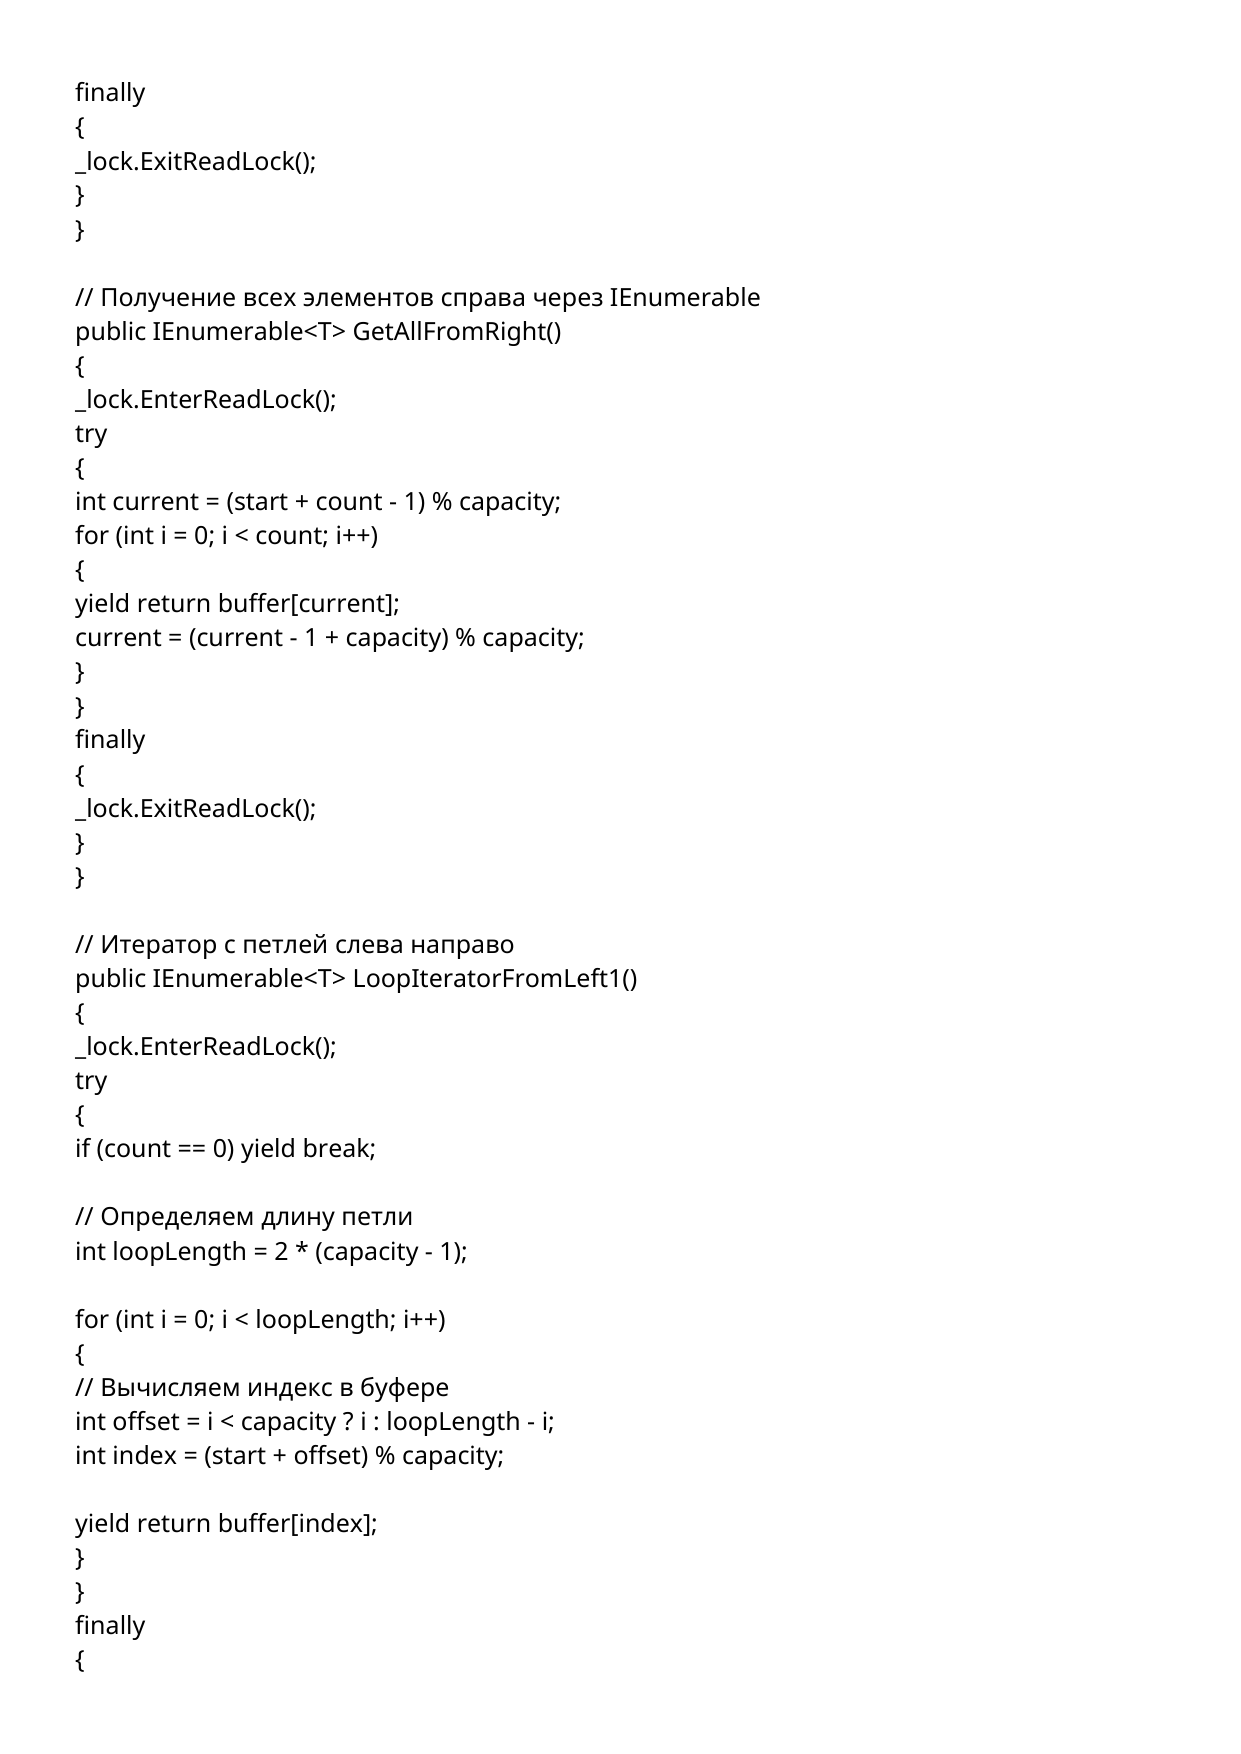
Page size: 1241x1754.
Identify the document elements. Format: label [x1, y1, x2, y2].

text [75, 75, 1165, 1676]
